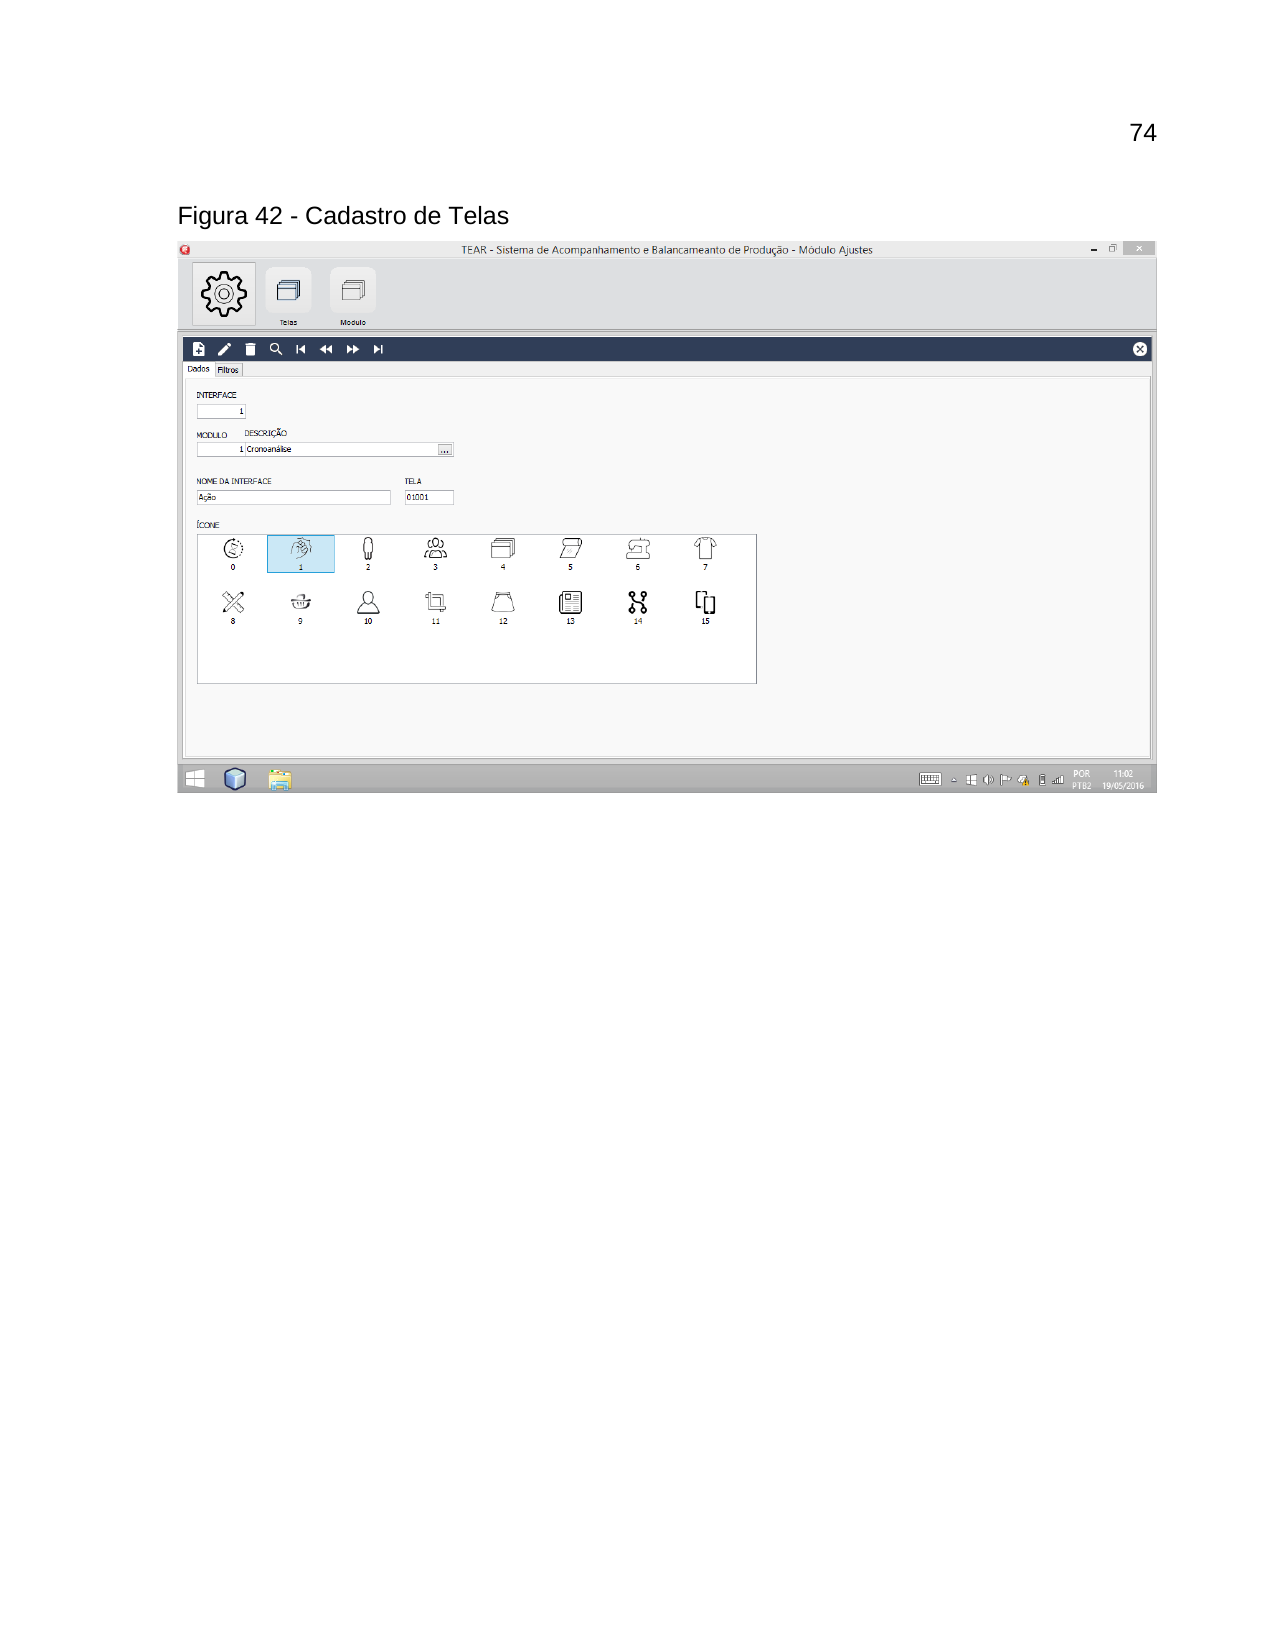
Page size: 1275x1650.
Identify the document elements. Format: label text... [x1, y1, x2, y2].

text Figura 42 - Cadastro de Telas [177, 201, 1157, 229]
picture [177, 241, 1157, 793]
